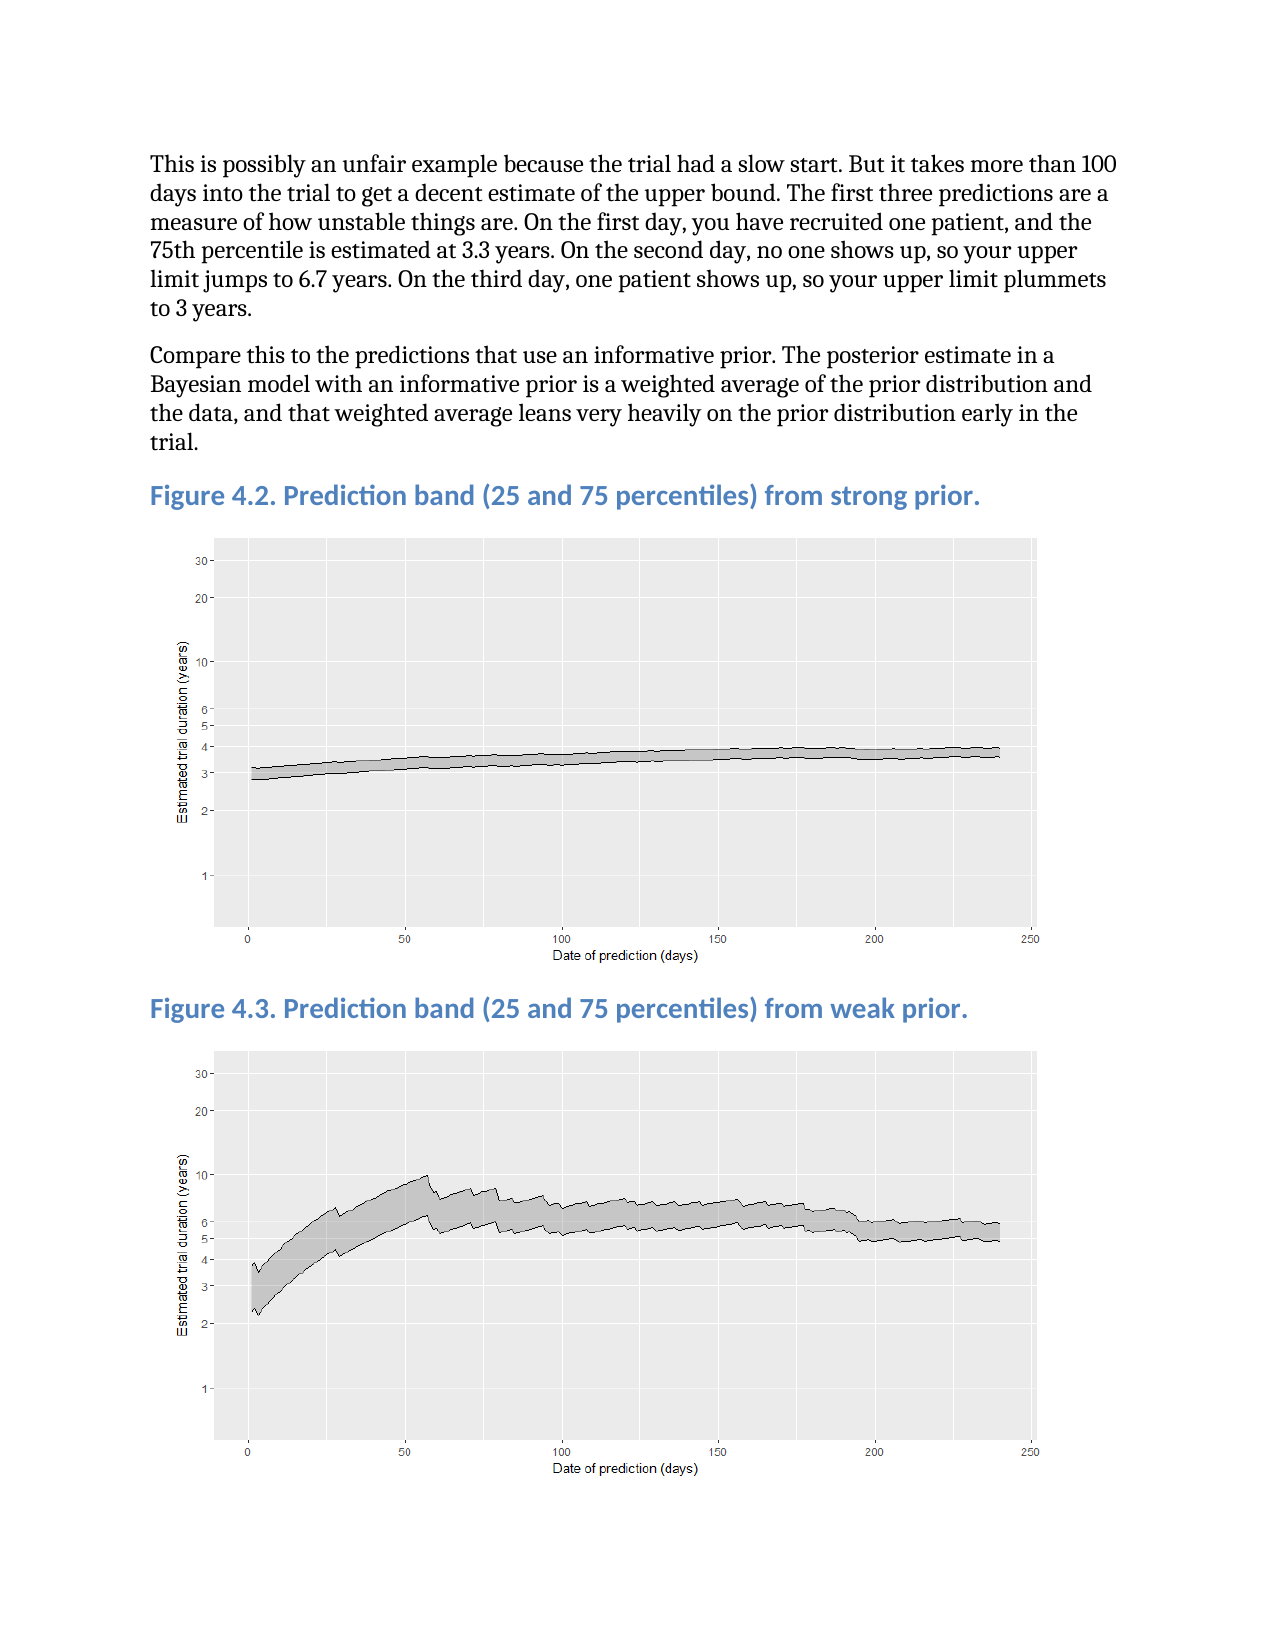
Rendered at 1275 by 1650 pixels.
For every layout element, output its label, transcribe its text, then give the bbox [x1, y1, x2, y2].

picture [168, 531, 1044, 969]
subtitle Figure 4.2. Prediction band (25 and 75 percentiles) from strong prior. [150, 477, 1125, 513]
subtitle Figure 4.3. Prediction band (25 and 75 percentiles) from weak prior. [150, 990, 1125, 1025]
text Compare this to the predictions that use an informative prior. The posterior estimate in a Bayesian model with an informative prior is a weighted average of the prior distribution and the data, and that weighted average leans very heavily on the prior distribution early in the trial. [150, 341, 1125, 456]
text This is possibly an unfair example because the trial had a slow start. But it takes more than 100 days into the trial to get a decent estimate of the upper bound. The first three predictions are a measure of how unstable things are. On the first day, you have recruited one patient, and the 75th percentile is estimated at 3.3 years. On the second day, no one shows up, so your upper limit jumps to 6.7 years. On the third day, one patient shows up, so your upper limit plummets to 3 years. [150, 150, 1125, 322]
picture [168, 1044, 1044, 1482]
